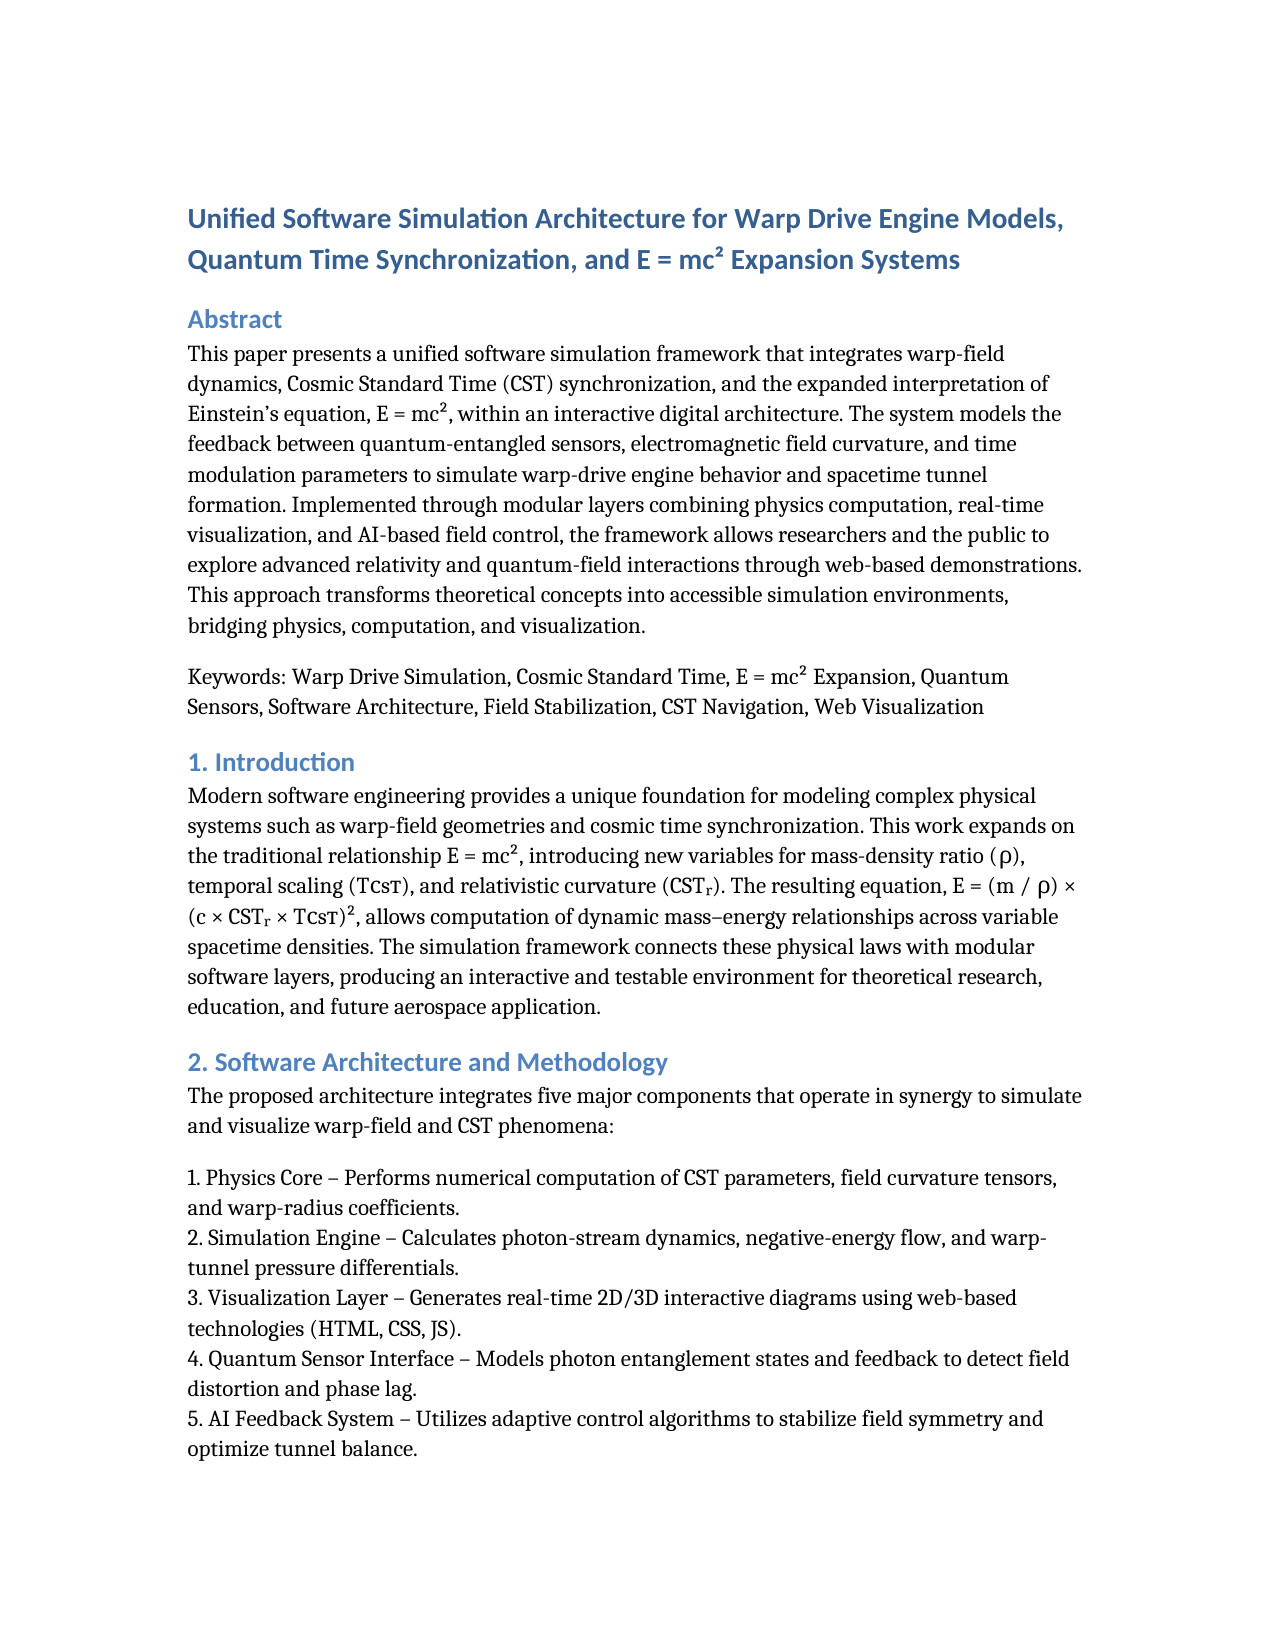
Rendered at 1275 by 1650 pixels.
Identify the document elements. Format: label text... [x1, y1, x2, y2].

text Keywords: Warp Drive Simulation, Cosmic Standard Time, E = mc² Expansion, Quantum Sensors, Software Architecture, Field Stabilization, CST Navigation, Web Visualization [187, 663, 1087, 720]
text Modern software engineering provides a unique foundation for modeling complex physical systems such as warp-field geometries and cosmic time synchronization. This work expands on the traditional relationship E = mc², introducing new variables for mass-density ratio (ρ), temporal scaling (Tᴄsᴛ), and relativistic curvature (CSTᵣ). The resulting equation, E = (m / ρ) × (c × CSTᵣ × Tᴄsᴛ)², allows computation of dynamic mass–energy relationships across variable spacetime densities. The simulation framework connects these physical laws with modular software layers, producing an interactive and testable environment for theoretical research, education, and future aerospace application. [187, 783, 1087, 1021]
text This paper presents a unified software simulation framework that integrates warp-field dynamics, Cosmic Standard Time (CST) synchronization, and the expanded interpretation of Einstein’s equation, E = mc², within an interactive digital architecture. The system models the feedback between quantum-entangled sensors, electromagnetic field curvature, and time modulation parameters to simulate warp-drive engine behavior and spacetime tunnel formation. Implemented through modular layers combining physics computation, real-time visualization, and AI-based field control, the framework allows researchers and the public to explore advanced relativity and quantum-field interactions through web-based demonstrations. This approach transforms theoretical concepts into accessible simulation environments, bridging physics, computation, and visualization. [187, 341, 1087, 639]
subtitle Abstract [187, 303, 1087, 336]
text 1. Physics Core – Performs numerical computation of CST parameters, field curvature tensors, and warp-radius coefficients. 2. Simulation Engine – Calculates photon-stream dynamics, negative-energy flow, and warp-tunnel pressure differentials. 3. Visualization Layer – Generates real-time 2D/3D interactive diagrams using web-based technologies (HTML, CSS, JS). 4. Quantum Sensor Interface – Models photon entanglement states and feedback to detect field distortion and phase lag. 5. AI Feedback System – Utilizes adaptive control algorithms to stabilize field symmetry and optimize tunnel balance. [187, 1164, 1087, 1463]
subtitle 2. Software Architecture and Methodology [187, 1045, 1087, 1078]
subtitle 1. Introduction [187, 745, 1087, 778]
text The proposed architecture integrates five major components that operate in synergy to simulate and visualize warp-field and CST phenomena: [187, 1083, 1087, 1140]
subtitle Unified Software Simulation Architecture for Warp Drive Engine Models, Quantum Time Synchronization, and E = mc² Expansion Systems [187, 200, 1087, 277]
